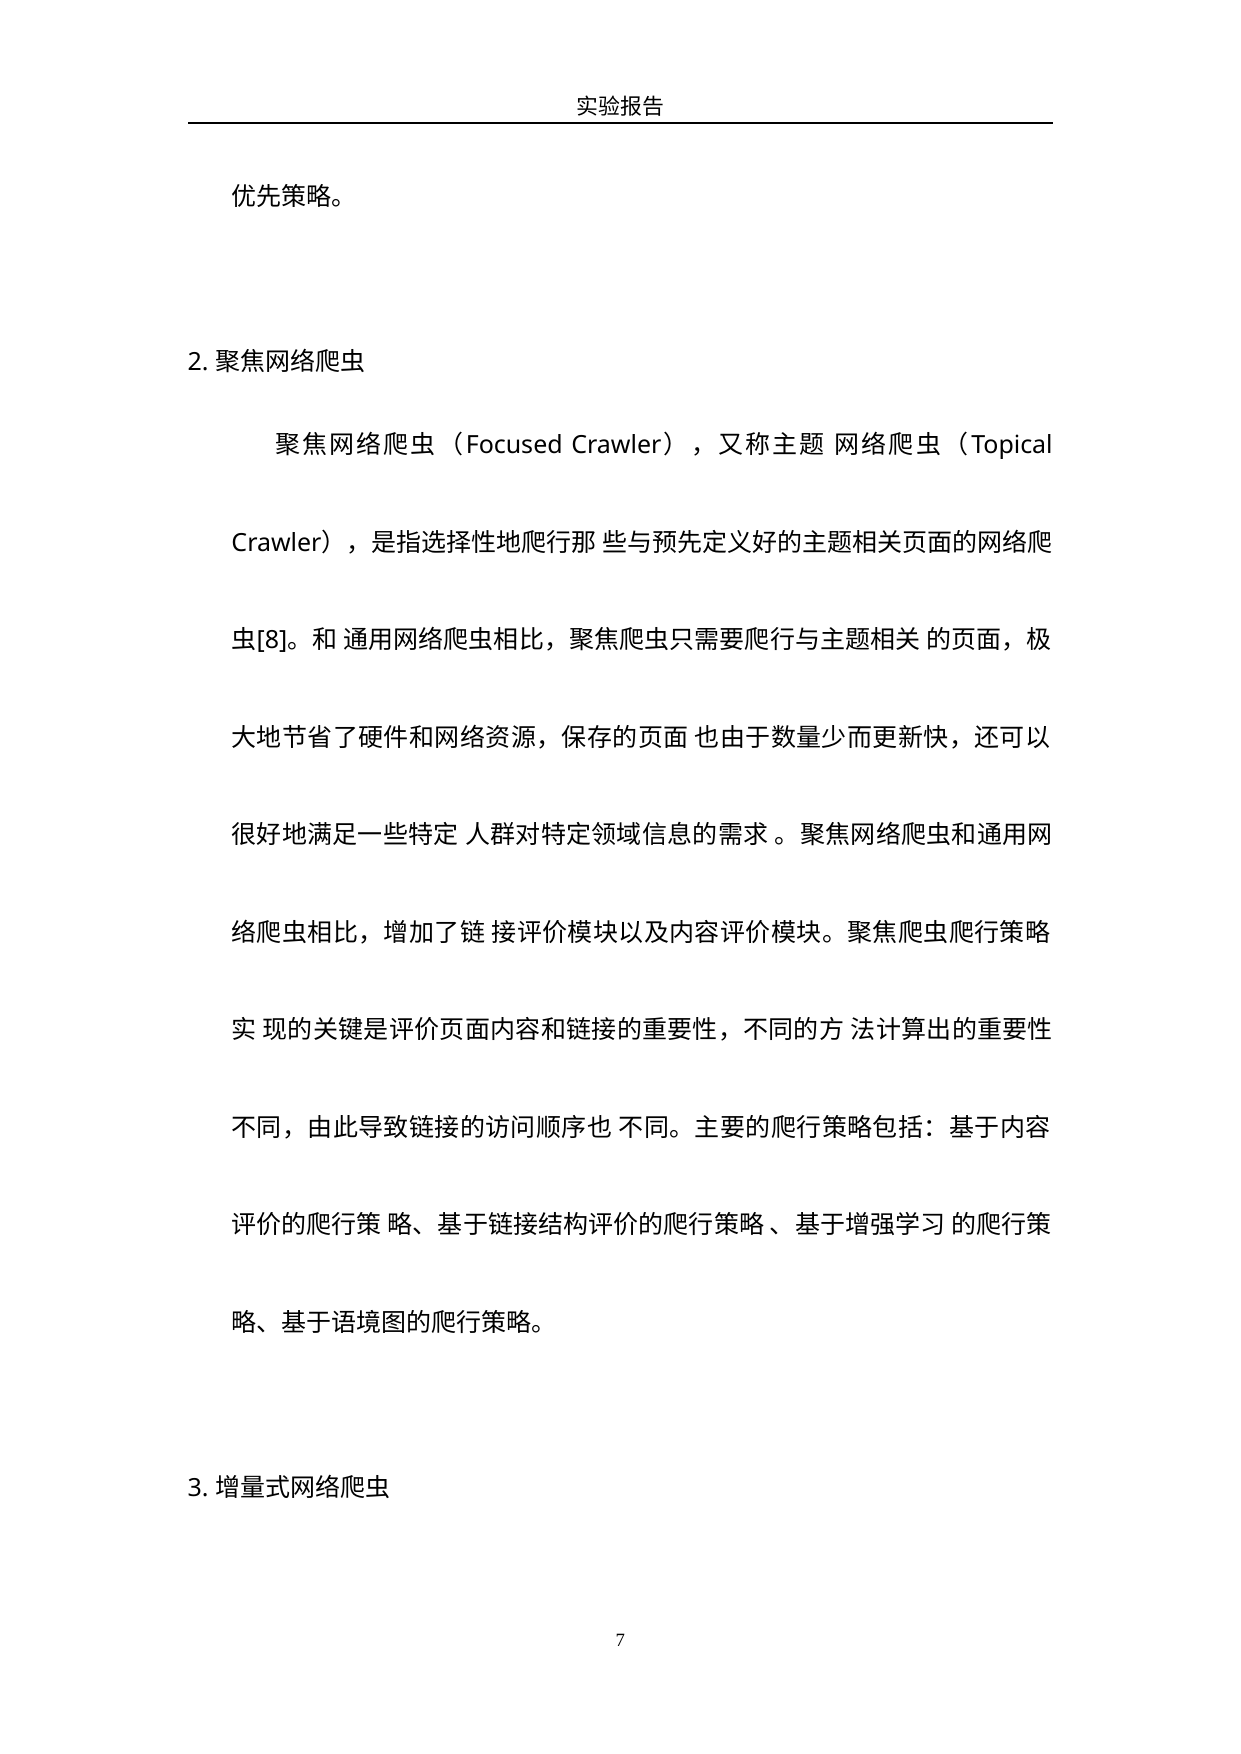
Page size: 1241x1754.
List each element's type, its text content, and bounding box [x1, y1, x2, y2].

text 2. 聚焦网络爬虫 [187, 327, 1053, 392]
text 聚焦网络爬虫（Focused Crawler），又称主题 网络爬虫（Topical Crawler），是指选择性地爬行那 些与预先定义好的主题相关页面的网络爬虫[8]。和 通用网络爬虫相比，聚焦爬虫只需要爬行与主题相关 的页面，极大地节省了硬件和网络资源，保存的页面 也由于数量少而更新快，还可以很好地满足一些特定 人群对特定领域信息的需求 。聚焦网络爬虫和通用网络爬虫相比，增加了链 接评价模块以及内容评价模块。聚焦爬虫爬行策略实 现的关键是评价页面内容和链接的重要性，不同的方 法计算出的重要性不同，由此导致链接的访问顺序也 不同。主要的爬行策略包括：基于内容评价的爬行策 略、基于链接结构评价的爬行策略 、基于增强学习 的爬行策略、基于语境图的爬行策略。 [231, 410, 1053, 1353]
text 3. 增量式网络爬虫 [187, 1453, 1053, 1518]
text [231, 162, 1053, 227]
